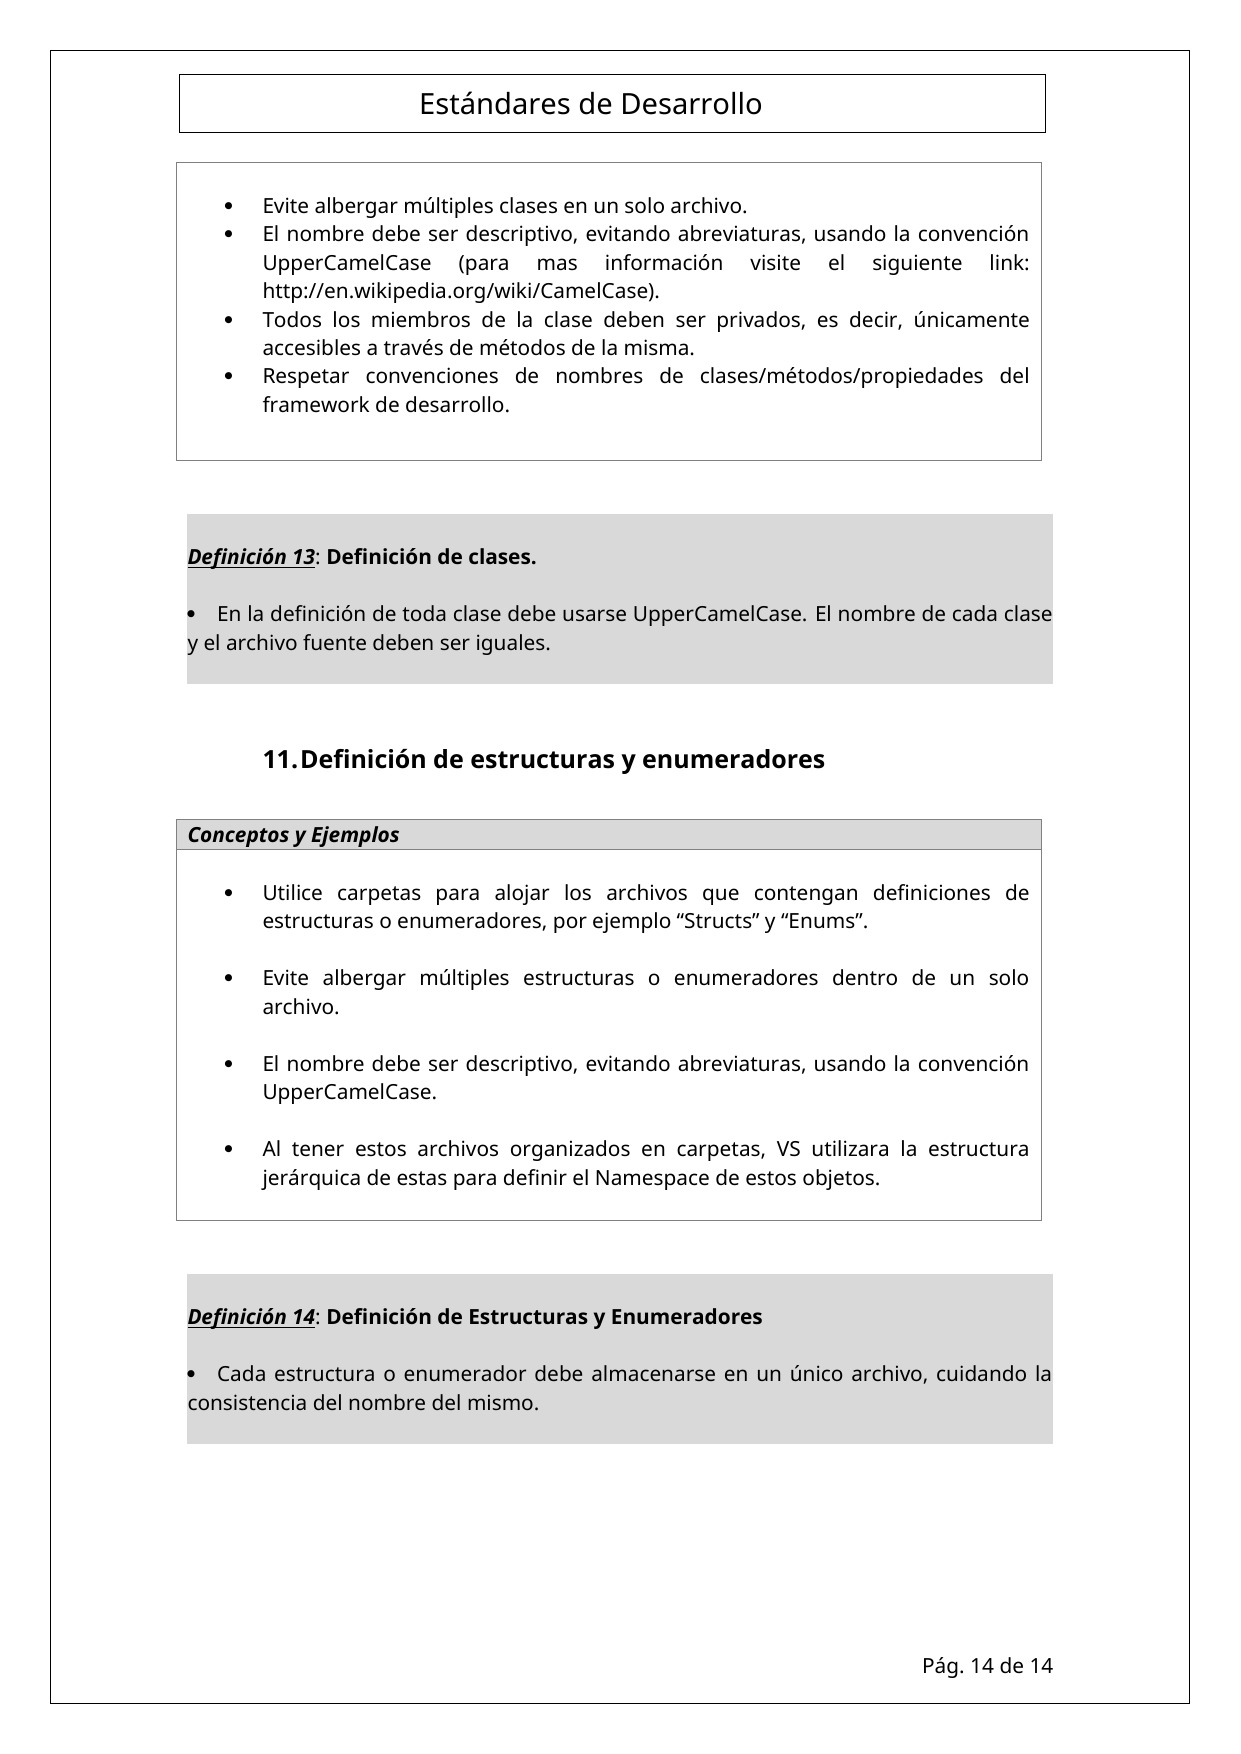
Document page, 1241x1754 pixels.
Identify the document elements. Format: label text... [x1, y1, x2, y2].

text Definición 13: Definición de clases. [187, 542, 1053, 571]
list Definición de estructuras y enumeradores [262, 741, 1053, 776]
list En la definición de toda clase debe usarse UpperCamelCase. El nombre de cada clase y el archivo fuente deben ser iguales. [187, 599, 1053, 656]
table_cell Utilice carpetas para alojar los archivos que contengan definiciones de estructuras o enumeradores, por ejemplo “Structs” y “Enums”. Evite albergar múltiples estructuras o enumeradores dentro de un solo archivo. El nombre debe ser descriptivo, evitando abreviaturas, usando la convención UpperCamelCase. Al tener estos archivos organizados en carpetas, VS utilizara la estructura jerárquica de estas para definir el Namespace de estos objetos. [177, 850, 1041, 1219]
table_cell Evite albergar múltiples clases en un solo archivo. El nombre debe ser descriptivo, evitando abreviaturas, usando la convención UpperCamelCase (para mas información visite el siguiente link: http://en.wikipedia.org/wiki/CamelCase). Todos los miembros de la clase deben ser privados, es decir, únicamente accesibles a través de métodos de la misma. Respetar convenciones de nombres de clases/métodos/propiedades del framework de desarrollo. [177, 163, 1041, 459]
text Definición 14: Definición de Estructuras y Enumeradores [187, 1302, 1053, 1331]
table_header Conceptos y Ejemplos [177, 820, 1041, 849]
list Cada estructura o enumerador debe almacenarse en un único archivo, cuidando la consistencia del nombre del mismo. [187, 1359, 1053, 1416]
